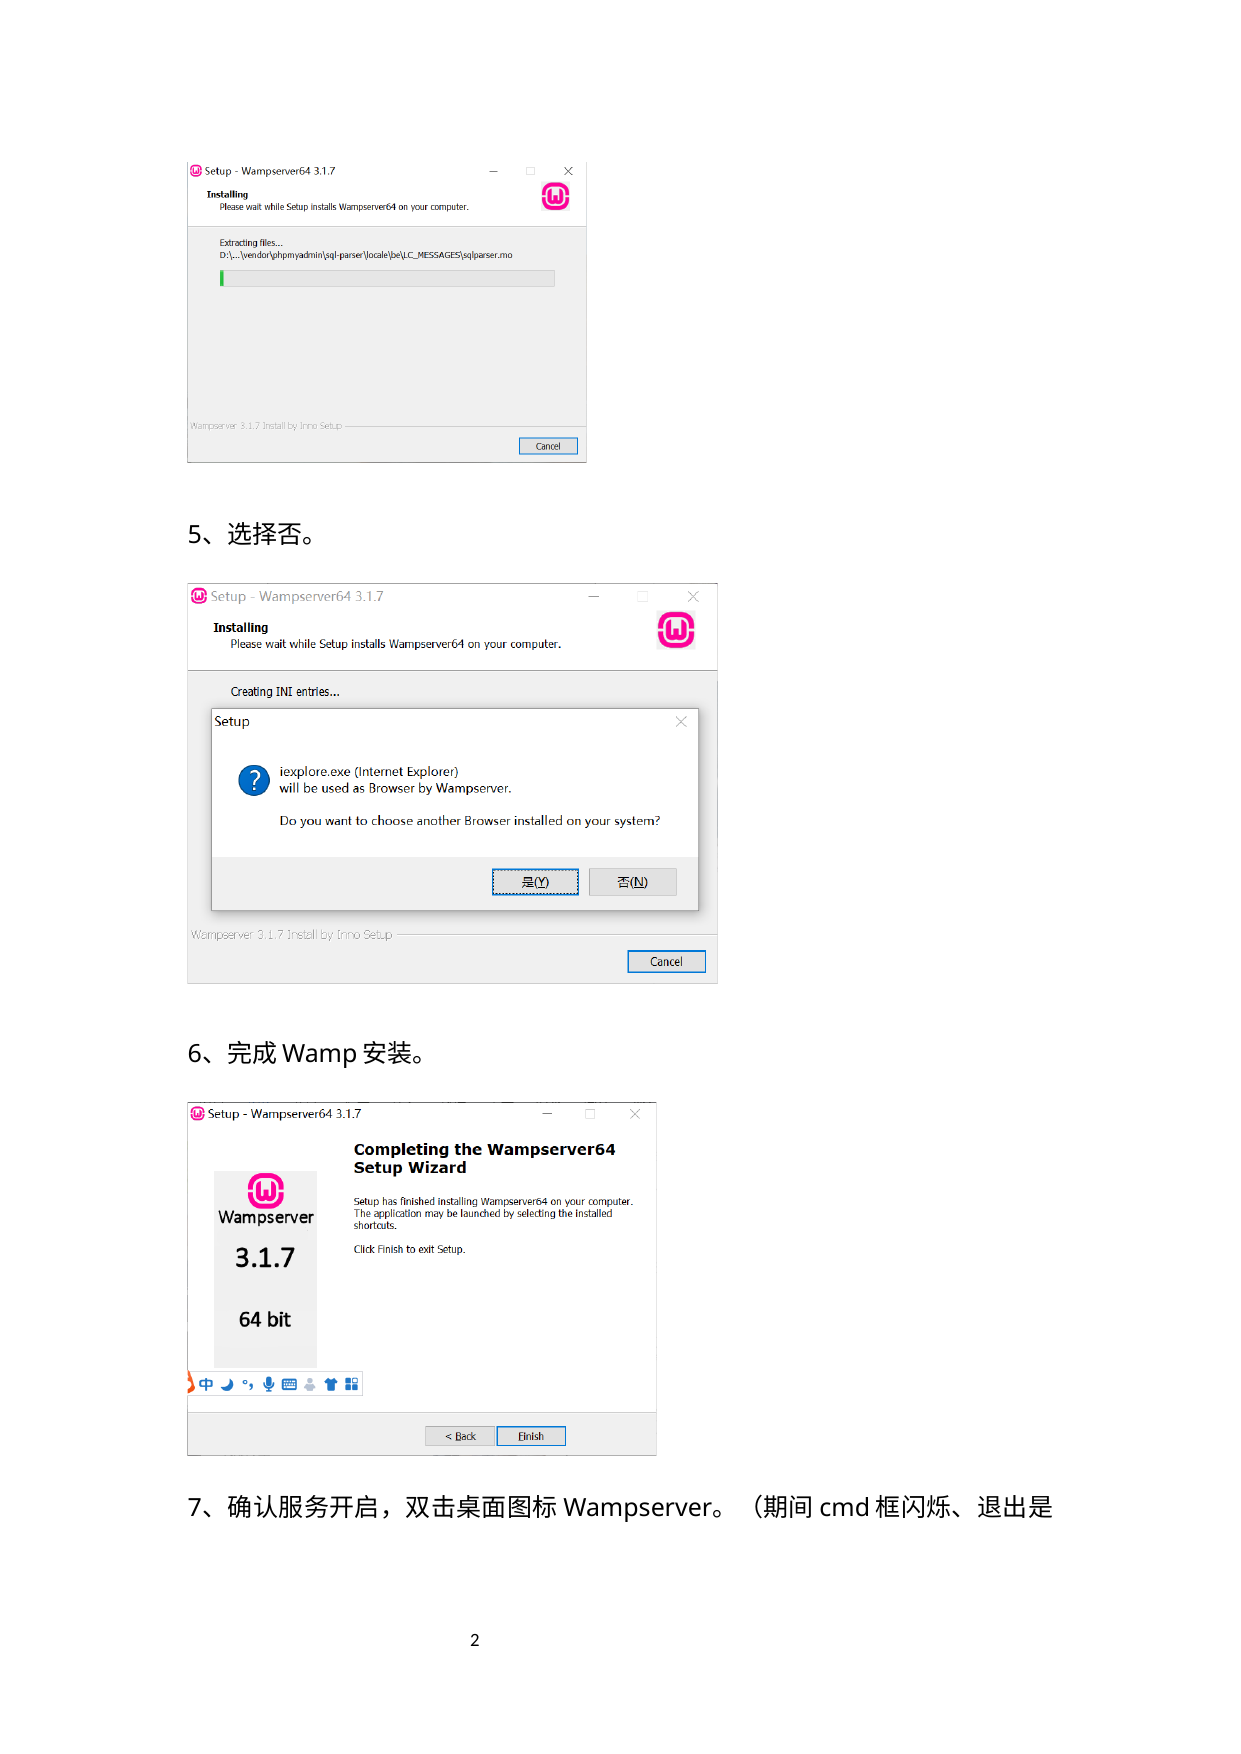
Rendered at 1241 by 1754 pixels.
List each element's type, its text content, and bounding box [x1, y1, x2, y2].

picture [187, 583, 718, 984]
text 6、完成Wamp安装。 [187, 1019, 1053, 1084]
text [187, 1473, 1053, 1538]
text 5、选择否。 [187, 500, 1053, 565]
picture [187, 162, 587, 463]
picture [187, 1102, 657, 1456]
